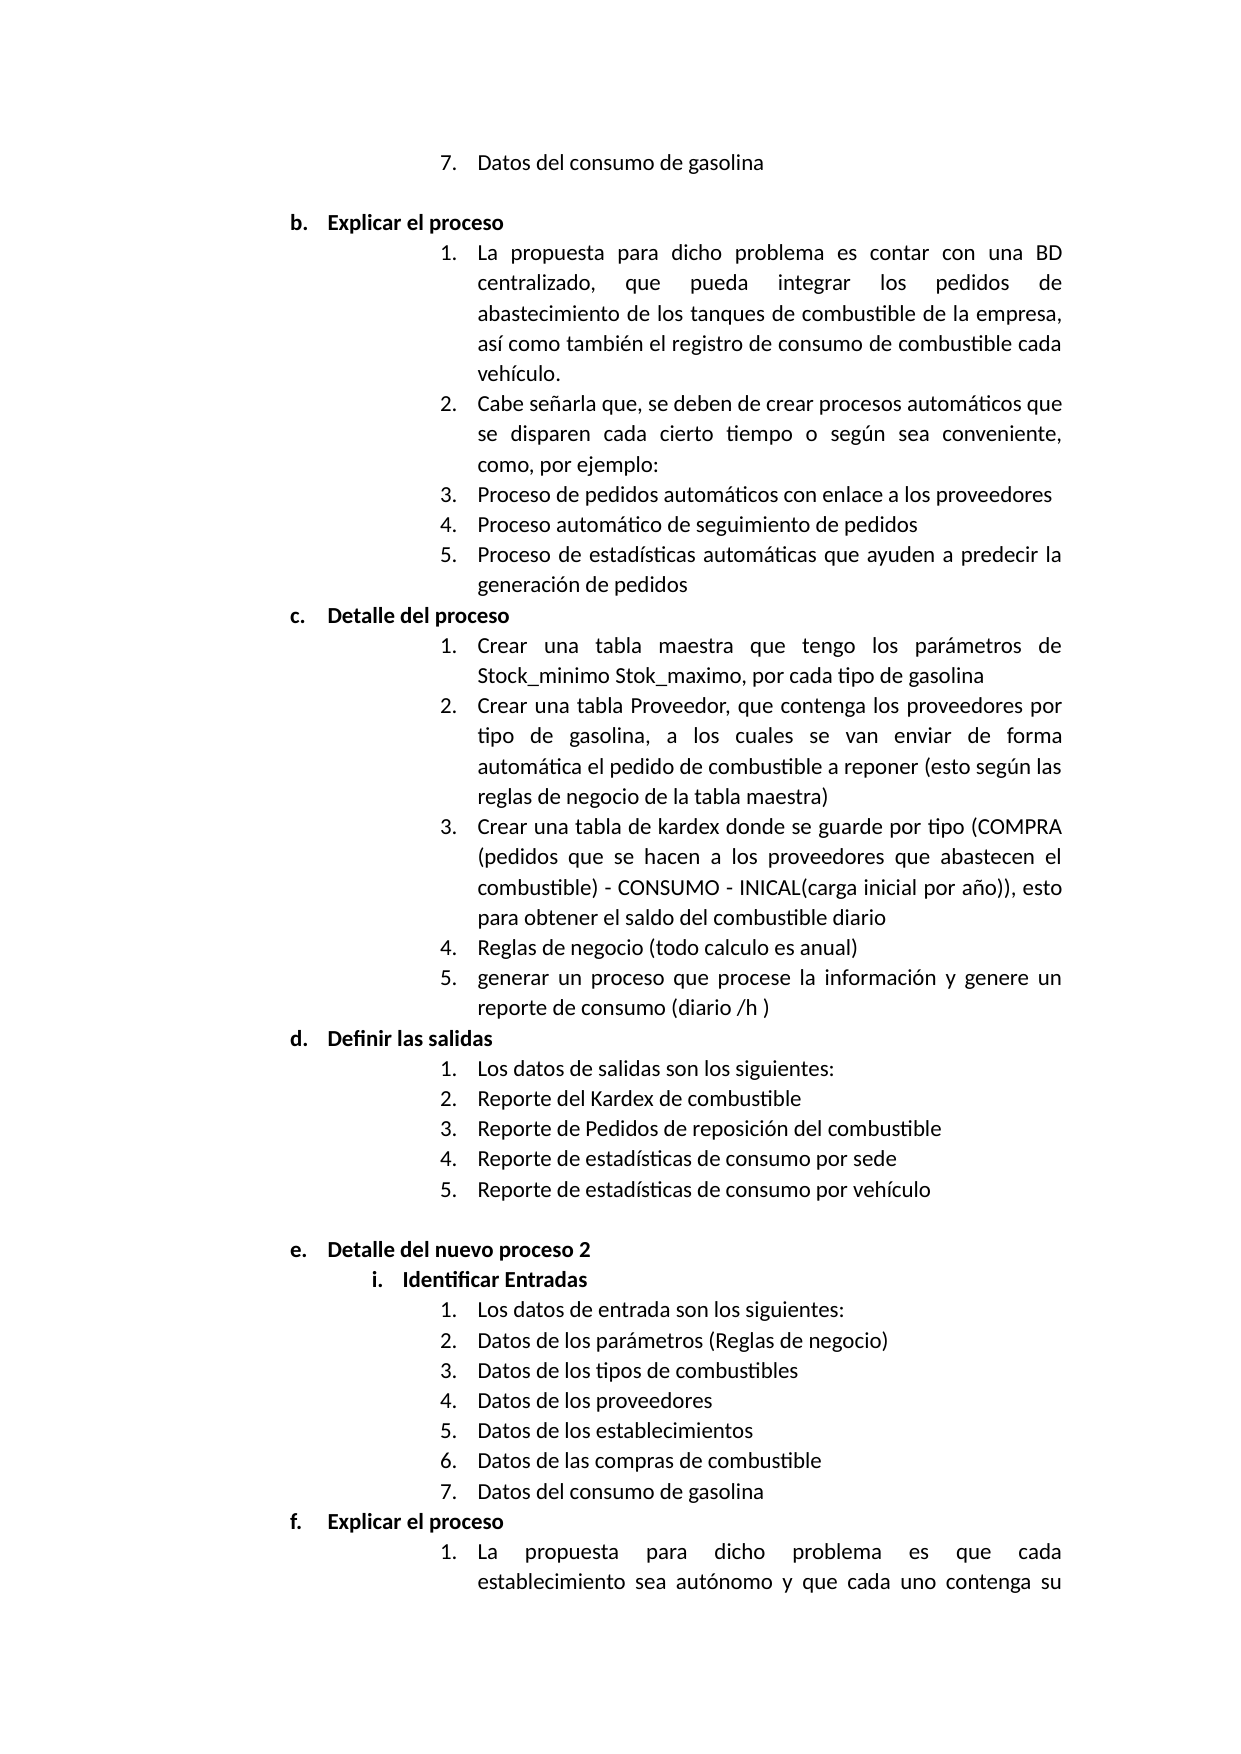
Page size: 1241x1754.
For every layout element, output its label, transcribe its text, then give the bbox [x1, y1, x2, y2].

list Los datos de salidas son los siguientes: [440, 1054, 1063, 1082]
list Cabe señarla que, se deben de crear procesos automáticos que se disparen cada cierto tiempo o según sea conveniente, como, por ejemplo: [440, 389, 1063, 478]
list Datos de los proveedores [440, 1386, 1063, 1414]
list Datos de los parámetros (Reglas de negocio) [440, 1326, 1063, 1354]
list Datos de los establecimientos [440, 1416, 1063, 1444]
list La propuesta para dicho problema es contar con una BD centralizado, que pueda integrar los pedidos de abastecimiento de los tanques de combustible de la empresa, así como también el registro de consumo de combustible cada vehículo. [440, 238, 1063, 387]
list Crear una tabla maestra que tengo los parámetros de Stock_minimo Stok_maximo, por cada tipo de gasolina [440, 631, 1063, 689]
list Reporte de Pedidos de reposición del combustible [440, 1114, 1063, 1142]
list Proceso de pedidos automáticos con enlace a los proveedores [440, 480, 1063, 508]
list Definir las salidas [290, 1024, 1063, 1052]
list Reporte de estadísticas de consumo por vehículo [440, 1175, 1063, 1203]
list Datos de las compras de combustible [440, 1447, 1063, 1474]
list generar un proceso que procese la información y genere un reporte de consumo (diario /h ) [440, 963, 1063, 1021]
list Detalle del proceso [290, 601, 1063, 629]
list Reporte del Kardex de combustible [440, 1084, 1063, 1112]
list Los datos de entrada son los siguientes: [440, 1296, 1063, 1323]
list Explicar el proceso [290, 1507, 1063, 1535]
list Explicar el proceso [290, 208, 1063, 236]
list Datos de los tipos de combustibles [440, 1356, 1063, 1384]
list Reporte de estadísticas de consumo por sede [440, 1144, 1063, 1172]
list Proceso de estadísticas automáticas que ayuden a predecir la generación de pedidos [440, 540, 1063, 598]
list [440, 1537, 1063, 1595]
list Identificar Entradas [383, 1265, 1063, 1293]
list Crear una tabla de kardex donde se guarde por tipo (COMPRA (pedidos que se hacen a los proveedores que abastecen el combustible) - CONSUMO - INICAL(carga inicial por año)), esto para obtener el saldo del combustible diario [440, 812, 1063, 931]
list Detalle del nuevo proceso 2 [290, 1235, 1063, 1263]
list Datos del consumo de gasolina [440, 148, 1063, 176]
list Proceso automático de seguimiento de pedidos [440, 510, 1063, 538]
list Datos del consumo de gasolina [440, 1477, 1063, 1505]
list Crear una tabla Proveedor, que contenga los proveedores por tipo de gasolina, a los cuales se van enviar de forma automática el pedido de combustible a reponer (esto según las reglas de negocio de la tabla maestra) [440, 691, 1063, 810]
list Reglas de negocio (todo calculo es anual) [440, 933, 1063, 961]
